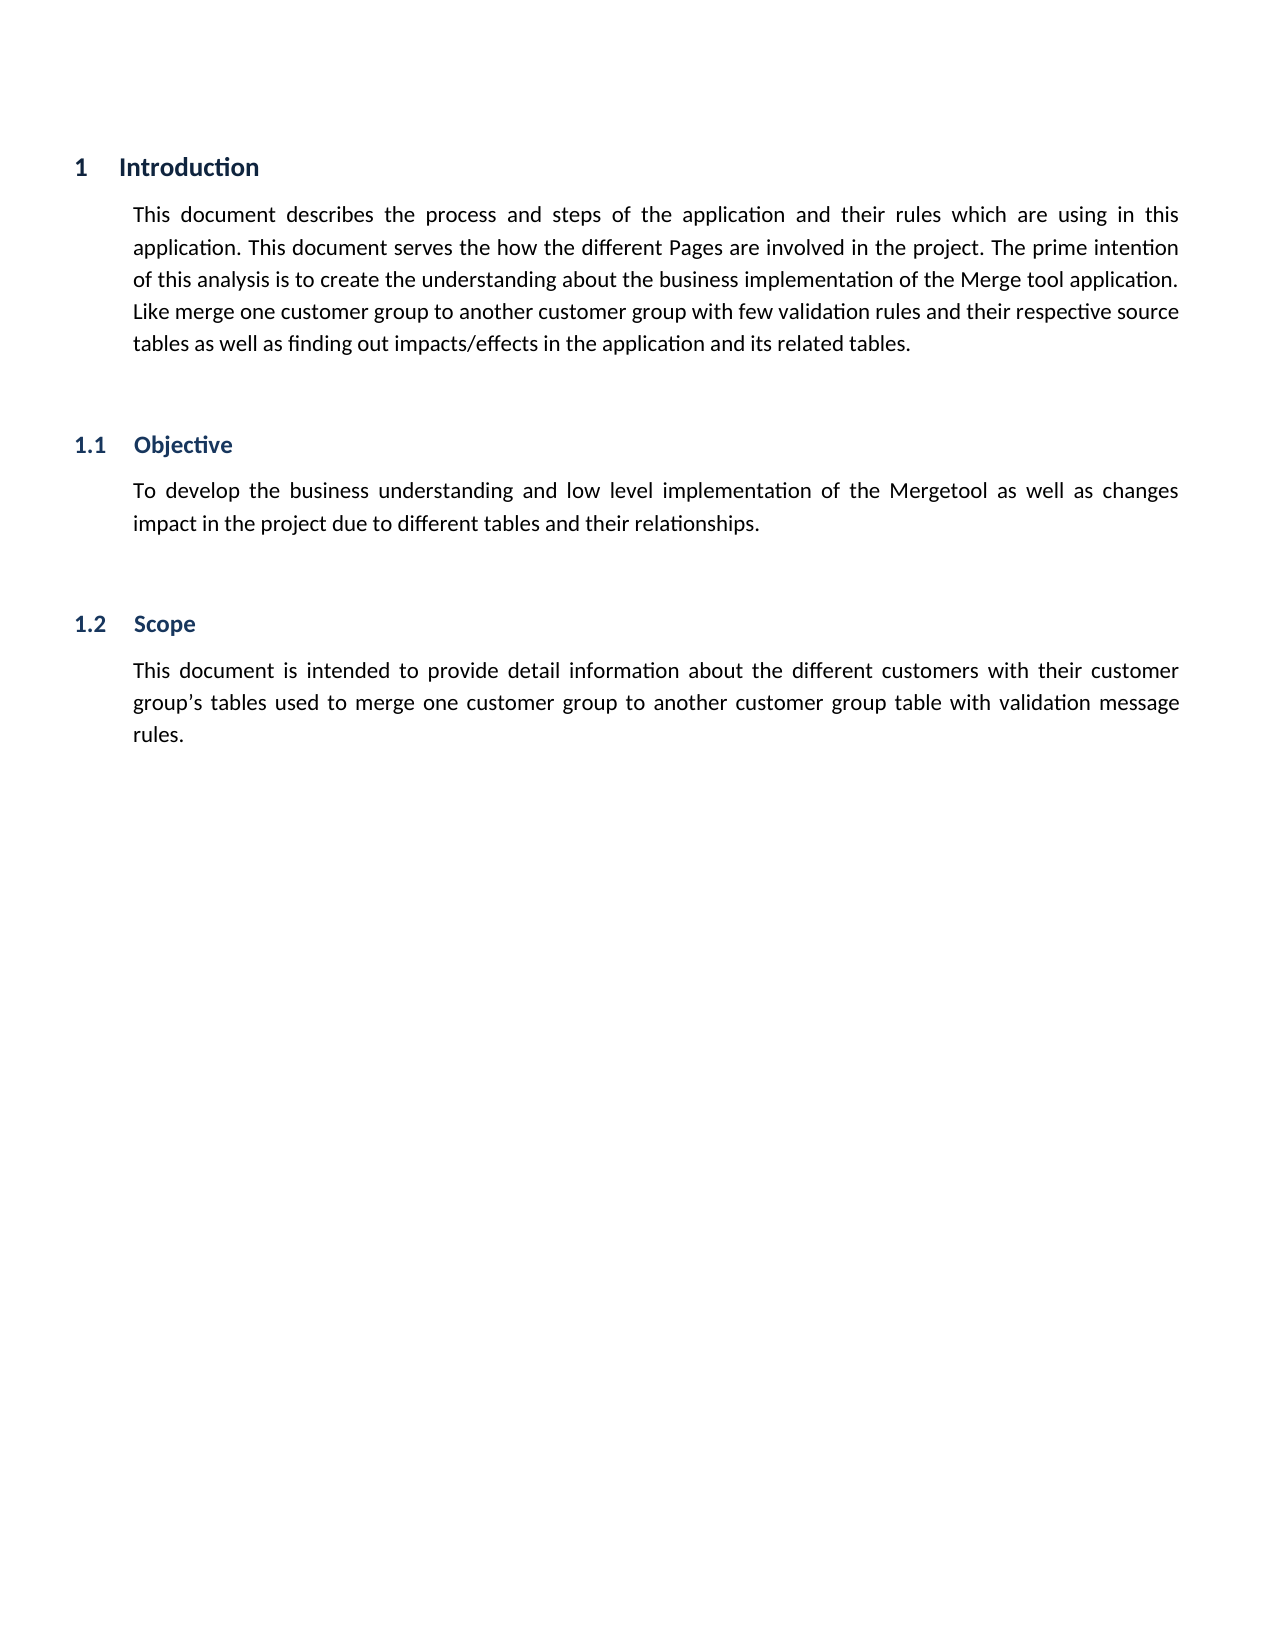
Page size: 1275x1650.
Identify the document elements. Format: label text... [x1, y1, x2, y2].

text To develop the business understanding and low level implementation of the Mergetool as well as changes impact in the project due to different tables and their relationships. [133, 477, 1181, 537]
text This document is intended to provide detail information about the different customers with their customer group’s tables used to merge one customer group to another customer group table with validation message rules. [133, 656, 1181, 748]
text Introduction [74, 150, 1181, 183]
text Objective [74, 429, 1181, 459]
text Scope [74, 609, 1181, 639]
text This document describes the process and steps of the application and their rules which are using in this application. This document serves the how the different Pages are involved in the project. The prime intention of this analysis is to create the understanding about the business implementation of the Merge tool application. Like merge one customer group to another customer group with few validation rules and their respective source tables as well as finding out impacts/effects in the application and its related tables. [133, 200, 1181, 357]
